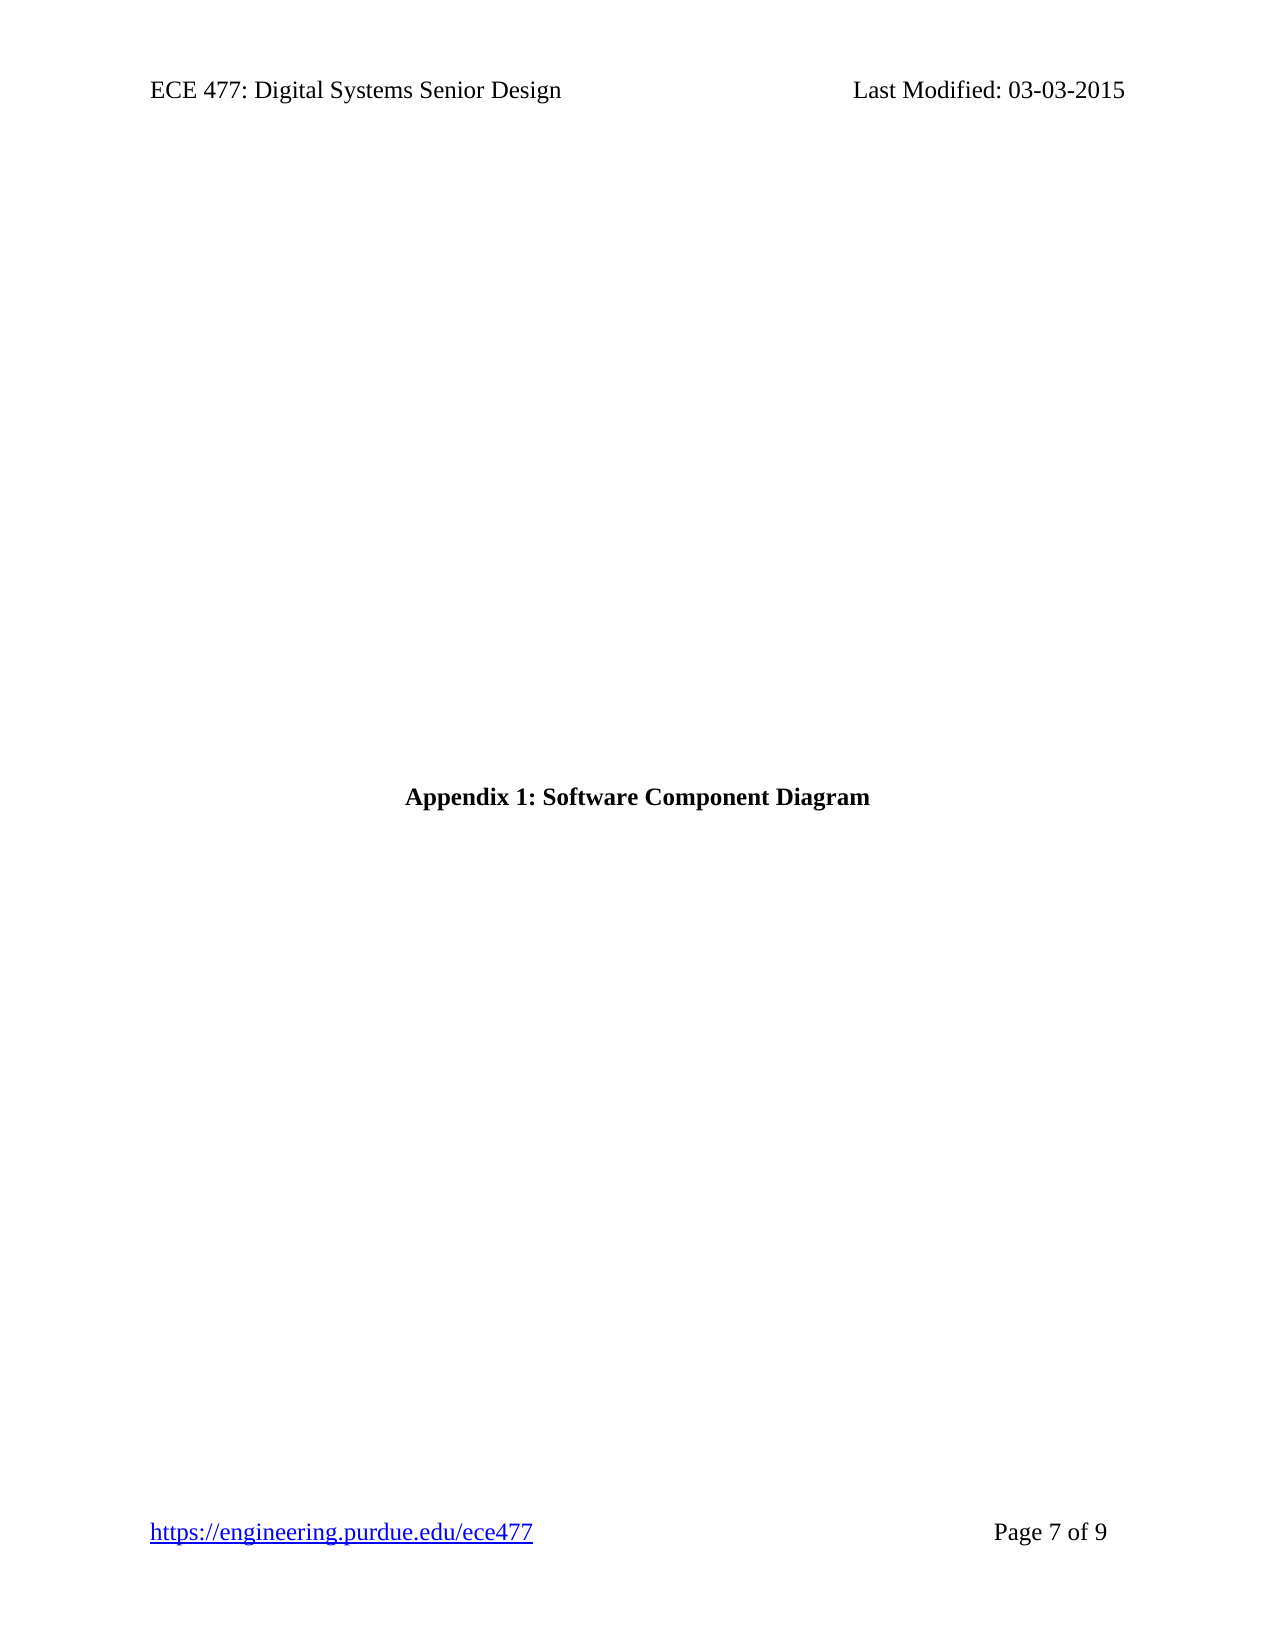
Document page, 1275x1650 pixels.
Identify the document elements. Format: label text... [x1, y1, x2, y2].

title Appendix 1: Software Component Diagram [150, 782, 1125, 811]
